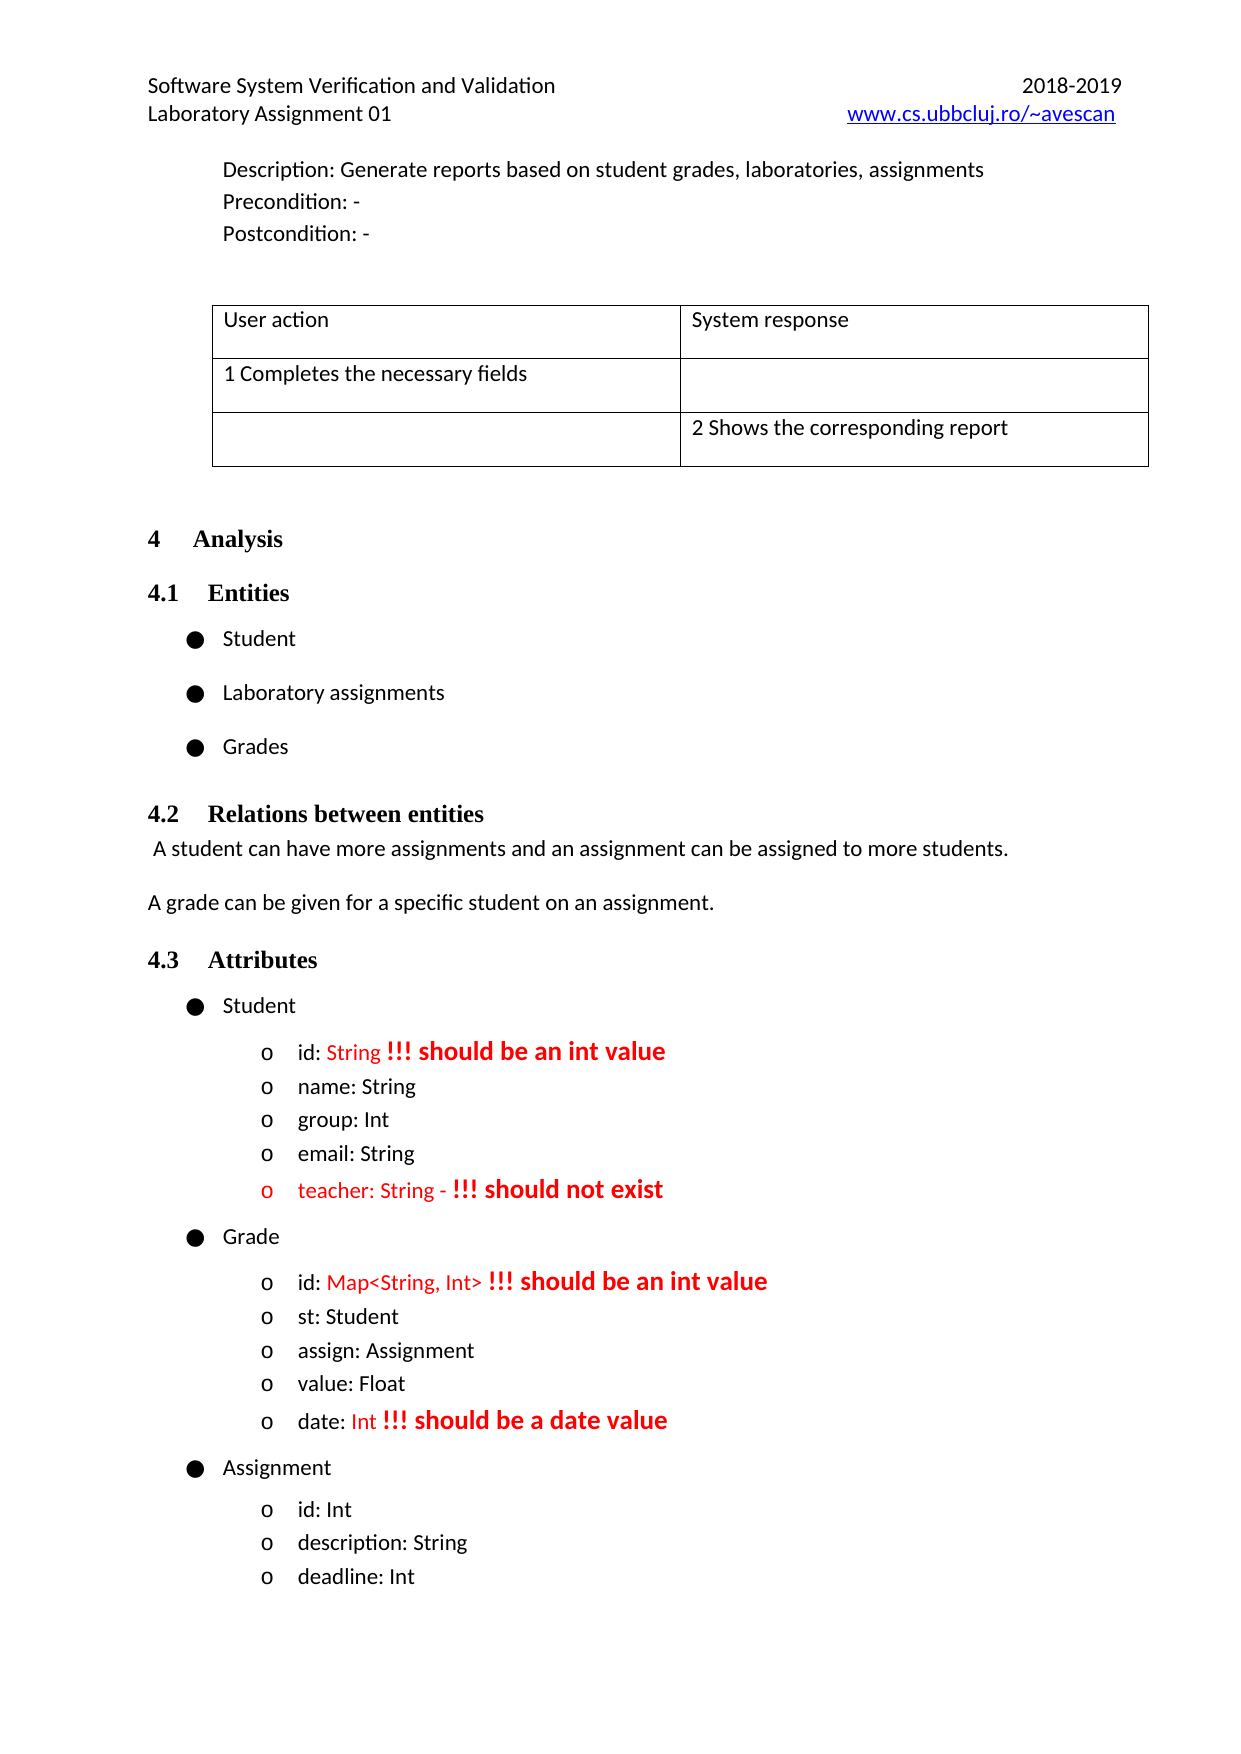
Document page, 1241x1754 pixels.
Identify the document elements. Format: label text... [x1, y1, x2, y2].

table_header System response [681, 306, 1148, 358]
table_header User action [213, 306, 680, 358]
list Laboratory assignments [185, 667, 1137, 714]
list Student [185, 980, 1137, 1027]
list description: String [260, 1528, 1137, 1558]
subtitle Attributes [148, 945, 1137, 973]
text A grade can be given for a specific student on an assignment. [148, 888, 1137, 916]
text Postcondition: - [223, 219, 1137, 247]
list name: String [260, 1072, 1137, 1101]
list id: String !!! should be an int value [260, 1034, 1137, 1067]
table_cell 2 Shows the corresponding report [681, 413, 1148, 466]
list teacher: String - !!! should not exist [260, 1172, 1137, 1206]
table_cell 1 Completes the necessary fields [213, 359, 680, 412]
subtitle Analysis [148, 524, 1137, 553]
list Student [185, 613, 1137, 660]
list Grades [185, 721, 1137, 768]
list value: Float [260, 1369, 1137, 1399]
subtitle Relations between entities [148, 799, 1137, 828]
list id: Int [260, 1495, 1137, 1524]
table_cell [213, 413, 680, 466]
list Grade [185, 1210, 1137, 1257]
table_cell [681, 359, 1148, 412]
text Precondition: - [223, 187, 1137, 215]
list email: String [260, 1139, 1137, 1168]
list id: Map<String, Int> !!! should be an int value [260, 1264, 1137, 1297]
list deadline: Int [260, 1562, 1137, 1591]
text Description: Generate reports based on student grades, laboratories, assignments [223, 155, 1137, 183]
text A student can have more assignments and an assignment can be assigned to more students. [148, 834, 1137, 863]
list assign: Assignment [260, 1336, 1137, 1365]
subtitle Entities [148, 578, 1137, 606]
list date: Int !!! should be a date value [260, 1403, 1137, 1436]
list group: Int [260, 1105, 1137, 1134]
list Assignment [185, 1441, 1137, 1488]
list st: Student [260, 1302, 1137, 1332]
